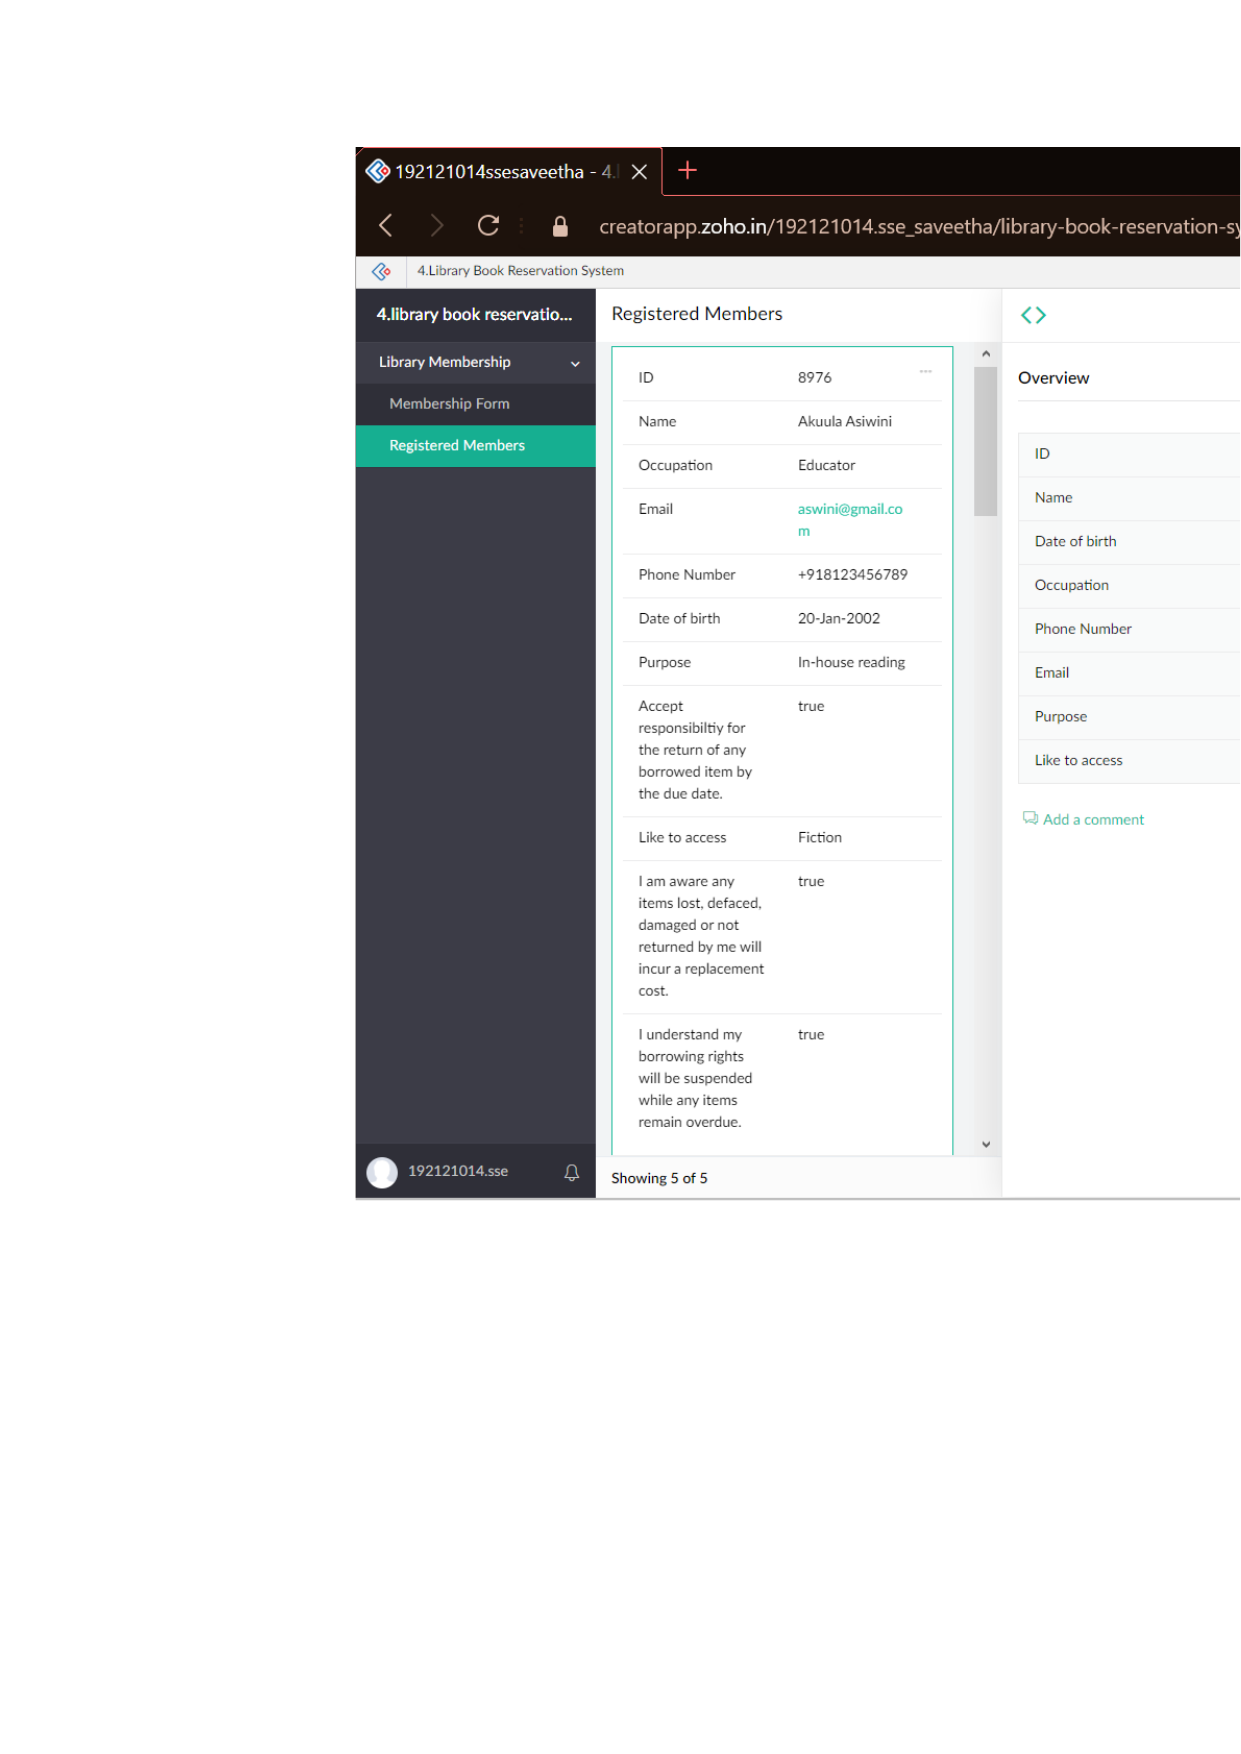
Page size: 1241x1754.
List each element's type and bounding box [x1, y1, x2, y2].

picture [355, 147, 1241, 1201]
